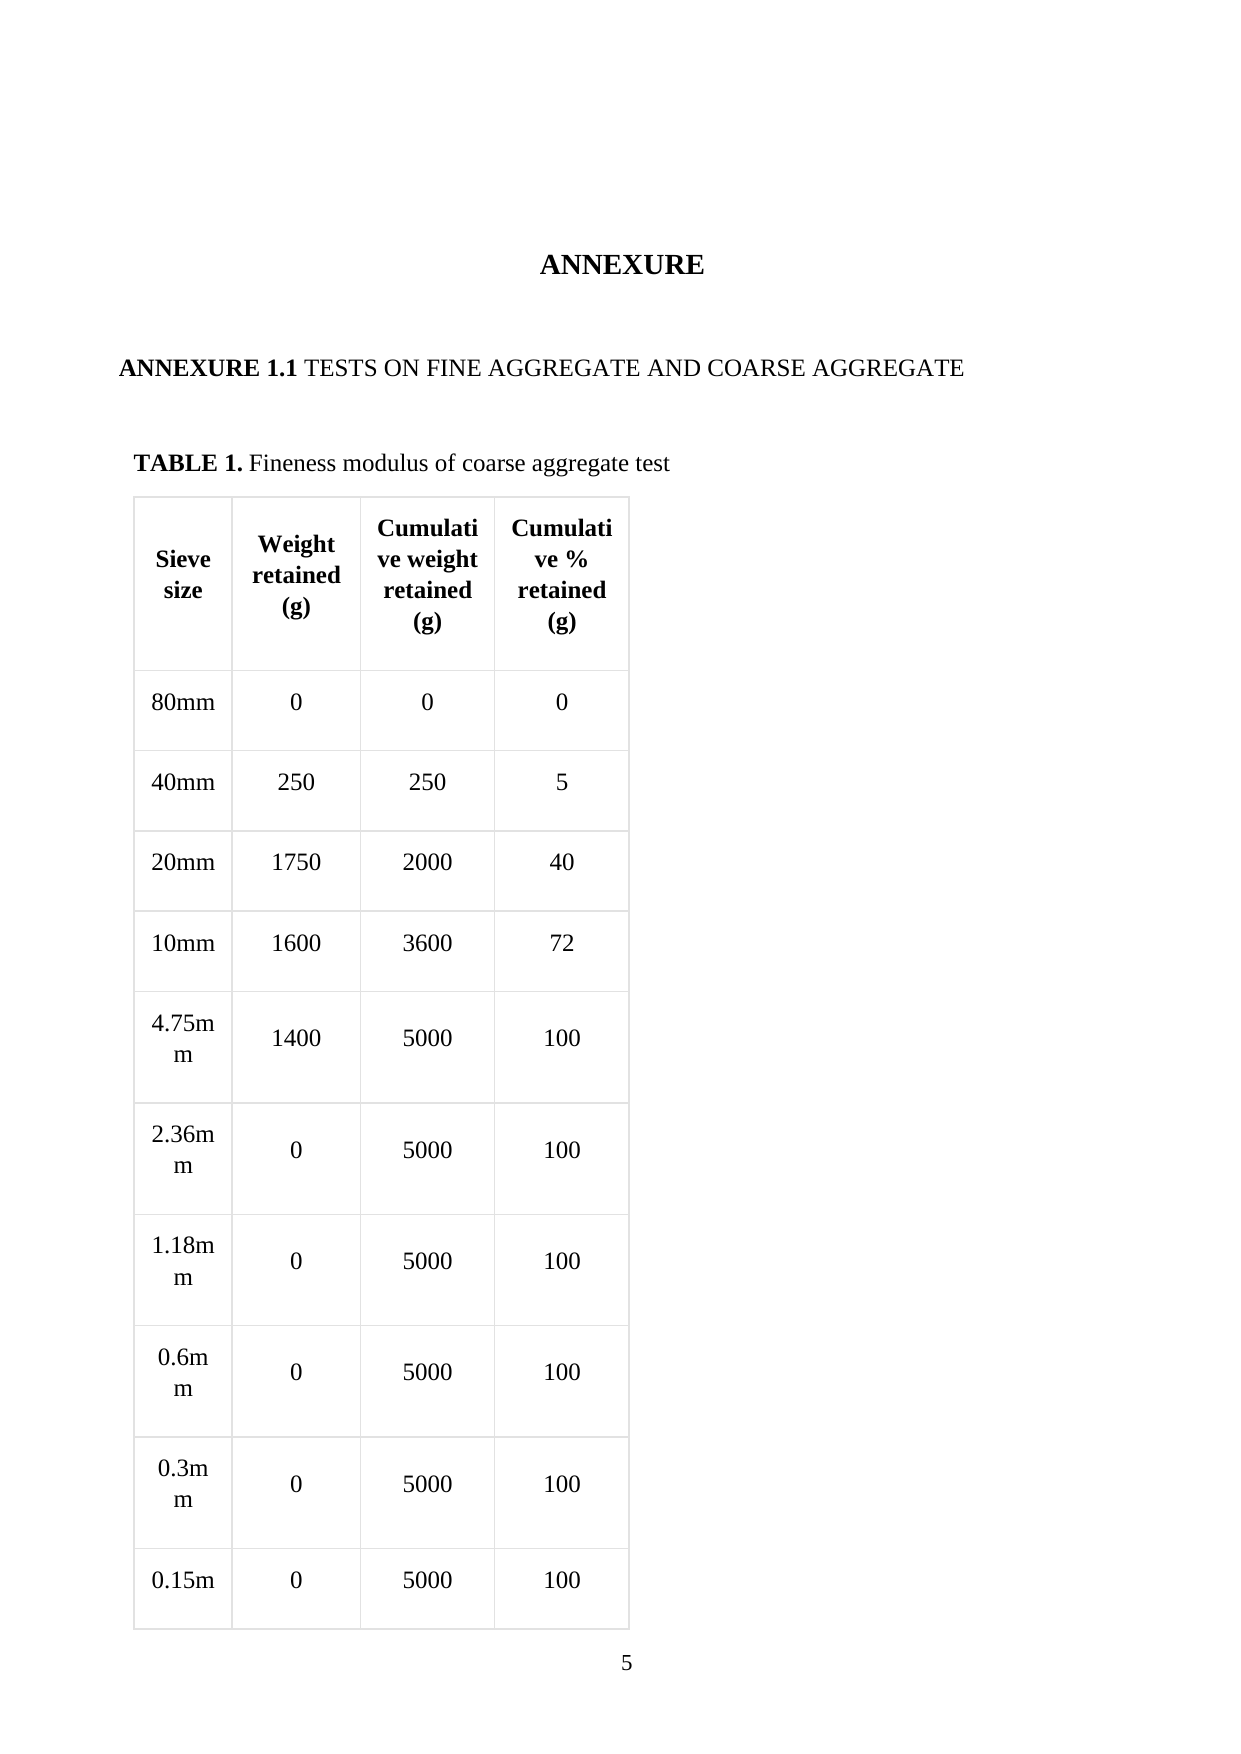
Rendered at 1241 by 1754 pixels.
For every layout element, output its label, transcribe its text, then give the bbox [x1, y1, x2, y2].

table_cell 100 [495, 1326, 628, 1436]
table_cell 20mm [135, 832, 231, 910]
table_cell 4.75mm [135, 992, 231, 1102]
text TABLE 1. Fineness modulus of coarse aggregate test [133, 448, 1111, 477]
table_cell 5000 [361, 1549, 494, 1628]
table_cell 0 [233, 1326, 360, 1436]
table_header Cumulative weight retained (g) [361, 498, 494, 669]
table_cell 5000 [361, 1326, 494, 1436]
table_cell 0.6mm [135, 1326, 231, 1436]
table_cell 250 [233, 751, 360, 830]
table_cell 0 [233, 1104, 360, 1213]
table_cell 40 [495, 832, 628, 910]
table_cell 0 [233, 1215, 360, 1325]
table_cell 0.15mm [135, 1549, 231, 1628]
table_cell 2.36mm [135, 1104, 231, 1213]
table_cell 100 [495, 1438, 628, 1547]
table_header Weight retained(g) [233, 498, 360, 669]
table_cell 10mm [135, 912, 231, 991]
table_header Cumulative % retained (g) [495, 498, 628, 669]
table_cell 1.18mm [135, 1215, 231, 1325]
table_cell 5000 [361, 1215, 494, 1325]
table_cell 3600 [361, 912, 494, 991]
table_cell 100 [495, 1104, 628, 1213]
table_cell 100 [495, 1215, 628, 1325]
text ANNEXURE [133, 247, 1111, 281]
table_cell 0 [233, 1549, 360, 1628]
table_cell 100 [495, 992, 628, 1102]
table_cell 72 [495, 912, 628, 991]
list ANNEXURE 1.1 TESTS ON FINE AGGREGATE AND COARSE AGGREGATE [118, 353, 1111, 382]
table_cell 0 [233, 1438, 360, 1547]
table_cell 0.3mm [135, 1438, 231, 1547]
table_cell 1750 [233, 832, 360, 910]
table_cell 5 [495, 751, 628, 830]
table_cell 0 [233, 671, 360, 750]
table_cell 100 [495, 1549, 628, 1628]
table_cell 2000 [361, 832, 494, 910]
table_cell 1400 [233, 992, 360, 1102]
table_cell 0 [361, 671, 494, 750]
table_cell 40mm [135, 751, 231, 830]
table_cell 1600 [233, 912, 360, 991]
table_cell 80mm [135, 671, 231, 750]
table_cell 0 [495, 671, 628, 750]
table_header Sieve size [135, 498, 231, 669]
table_cell 5000 [361, 992, 494, 1102]
table_cell 5000 [361, 1104, 494, 1213]
table_cell 250 [361, 751, 494, 830]
table_cell 5000 [361, 1438, 494, 1547]
